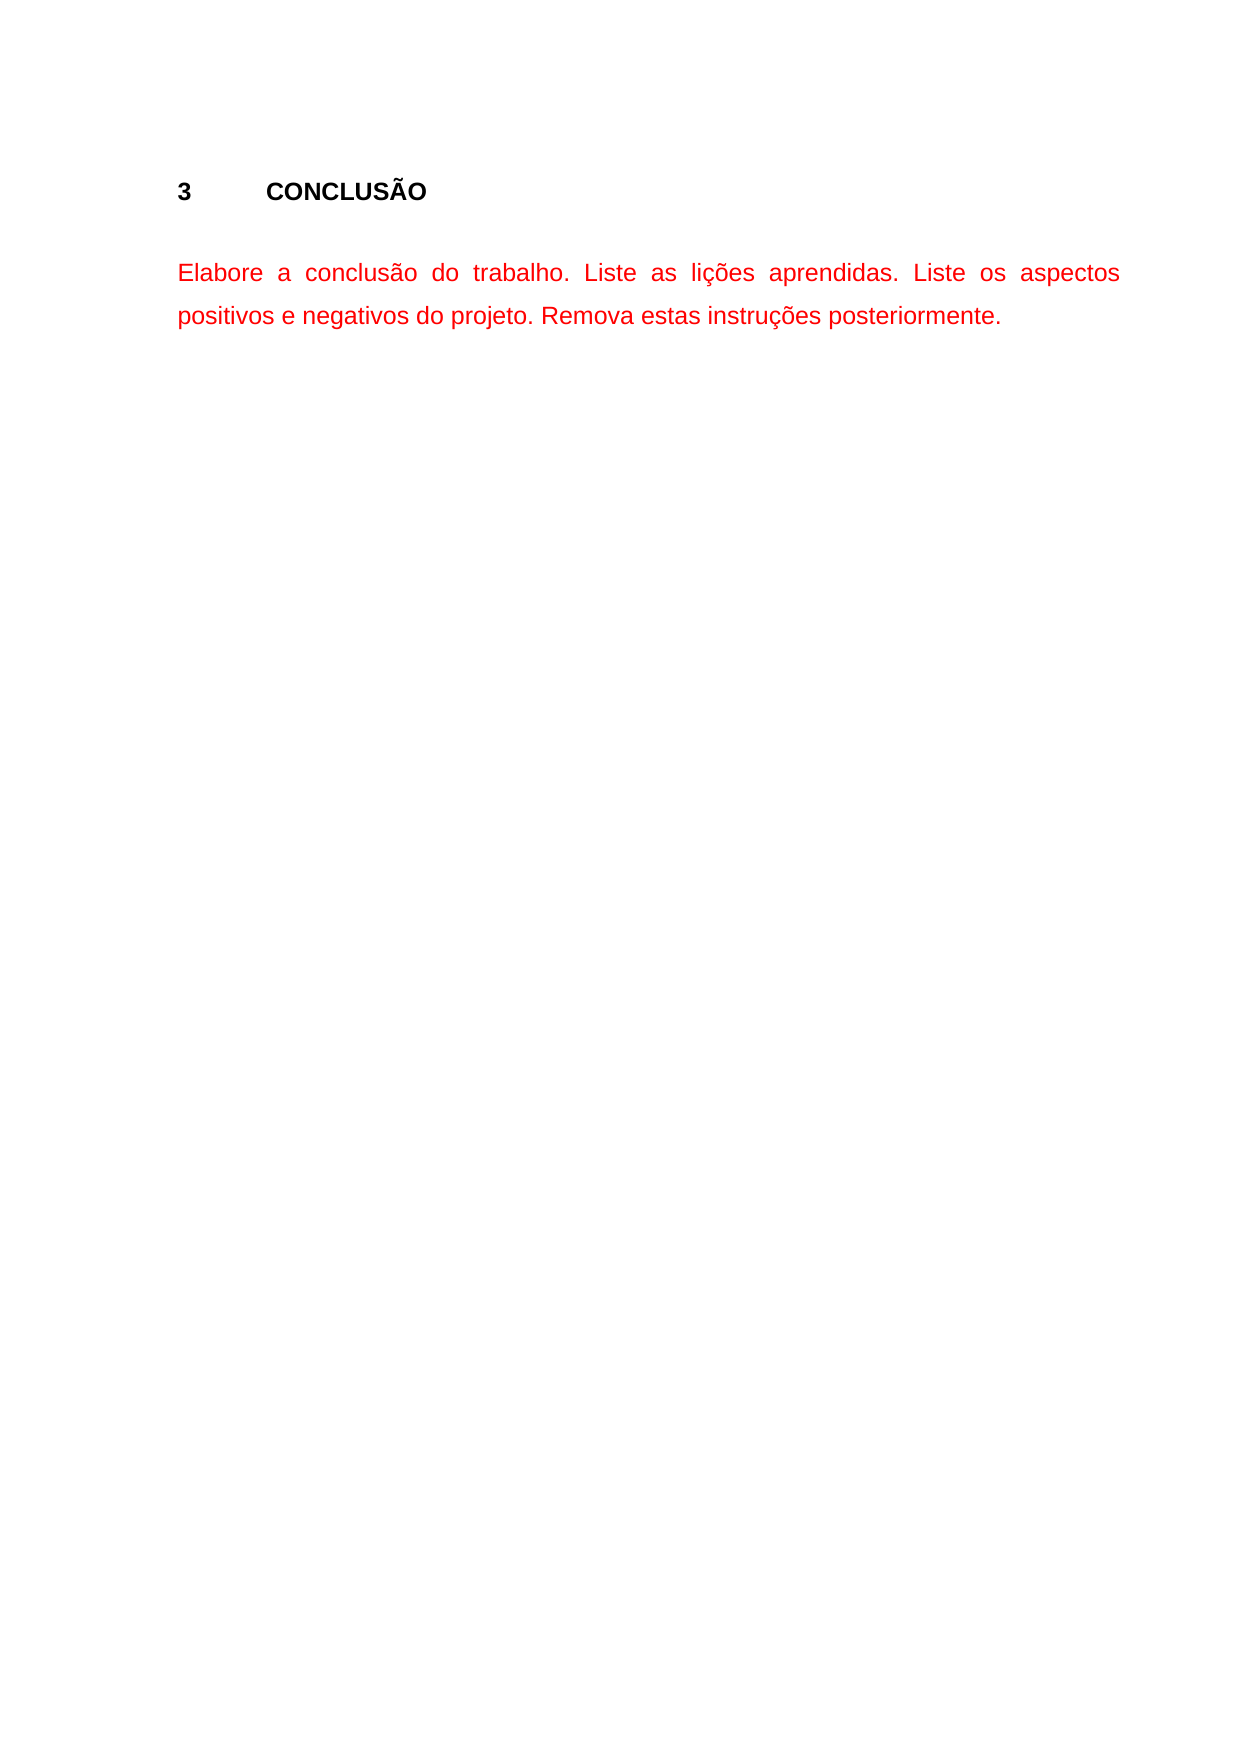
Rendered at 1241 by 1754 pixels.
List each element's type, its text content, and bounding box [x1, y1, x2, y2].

subtitle Conclusão [177, 177, 1122, 206]
text Elabore a conclusão do trabalho. Liste as lições aprendidas. Liste os aspectos positivos e negativos do projeto. Remova estas instruções posteriormente. [177, 258, 1122, 330]
